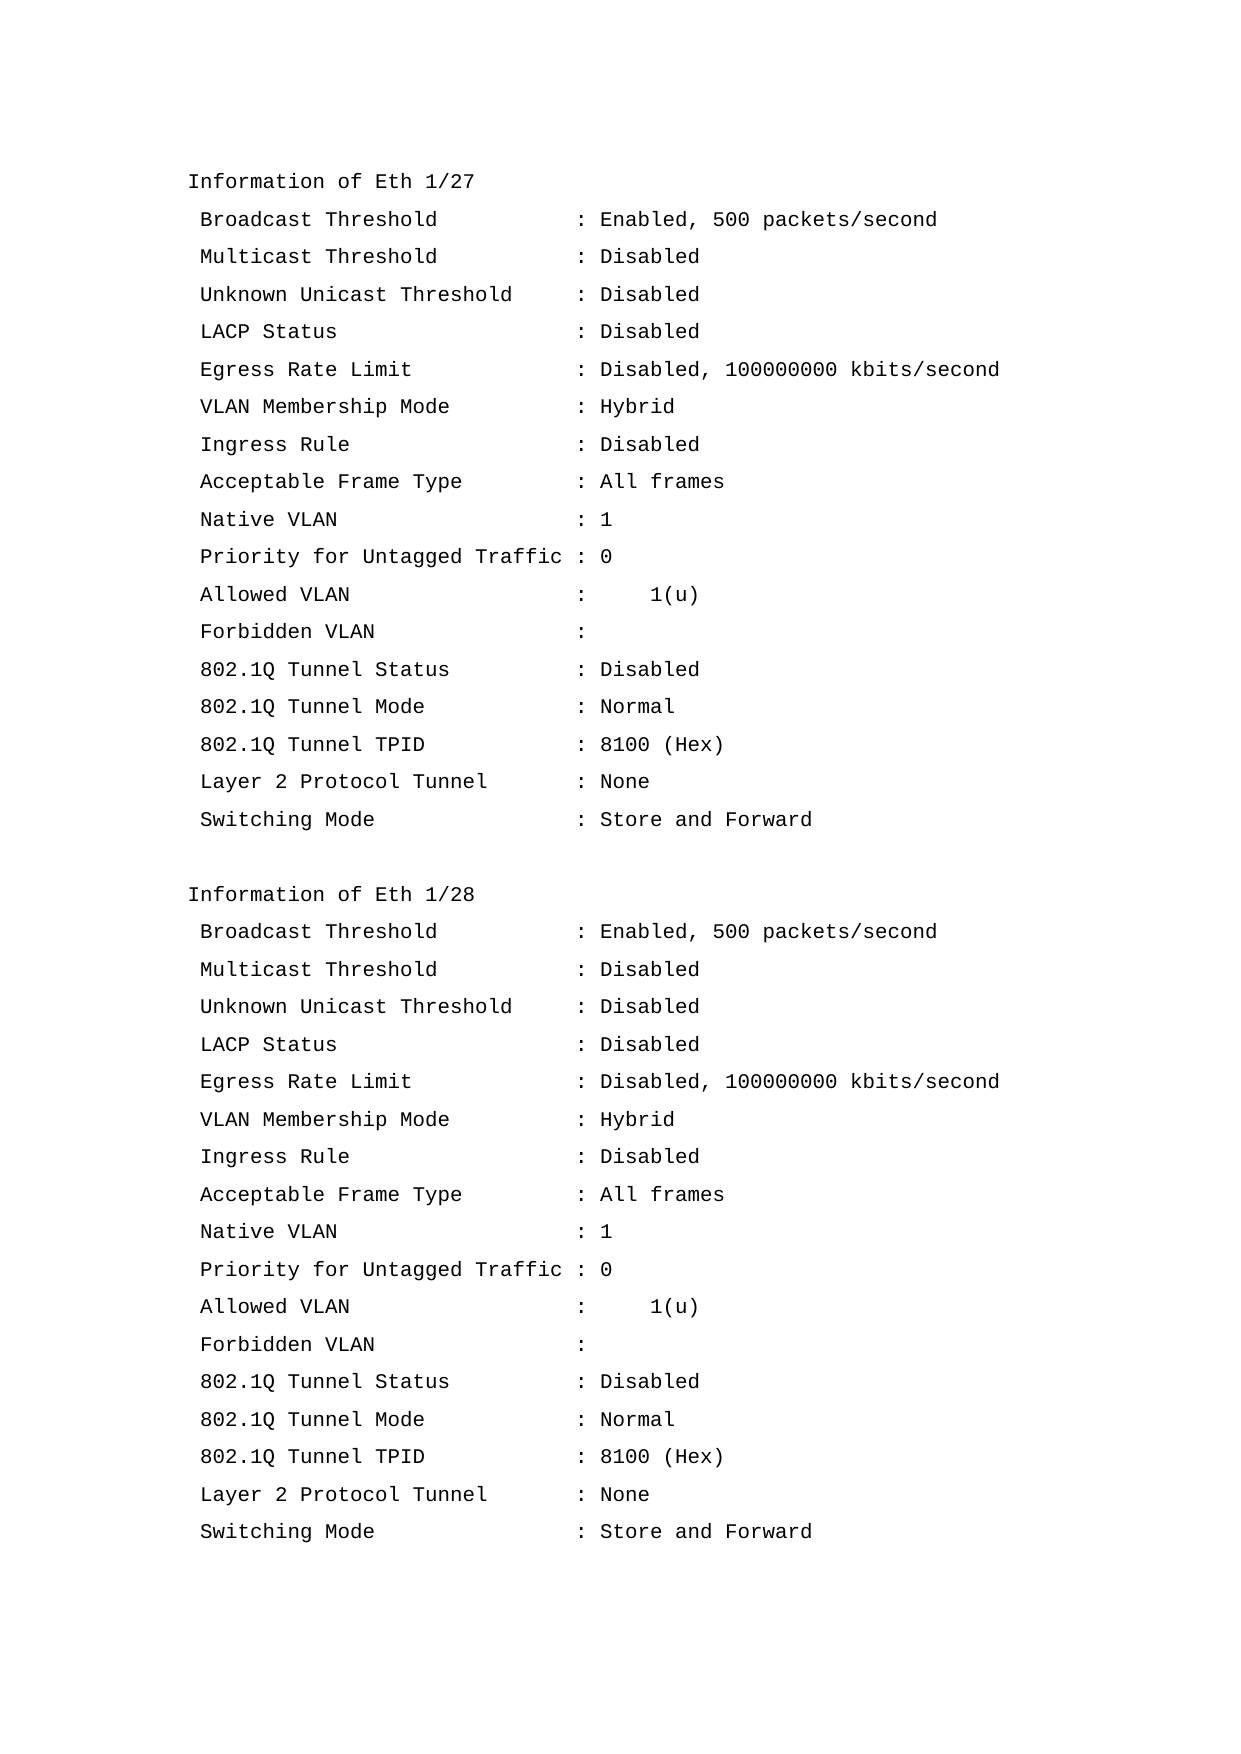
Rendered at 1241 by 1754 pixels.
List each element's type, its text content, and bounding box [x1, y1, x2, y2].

text Multicast Threshold : Disabled [187, 239, 1053, 277]
text Egress Rate Limit : Disabled, 100000000 kbits/second [187, 1064, 1053, 1102]
text 802.1Q Tunnel Mode : Normal [187, 1402, 1053, 1439]
text VLAN Membership Mode : Hybrid [187, 1102, 1053, 1139]
text Broadcast Threshold : Enabled, 500 packets/second [187, 914, 1053, 952]
text Ingress Rule : Disabled [187, 427, 1053, 464]
text Multicast Threshold : Disabled [187, 952, 1053, 989]
text Priority for Untagged Traffic : 0 [187, 1252, 1053, 1289]
text Native VLAN : 1 [187, 502, 1053, 539]
text Information of Eth 1/27 [187, 164, 1053, 202]
text 802.1Q Tunnel TPID : 8100 (Hex) [187, 727, 1053, 764]
text Allowed VLAN : 1(u) [187, 1289, 1053, 1327]
text Unknown Unicast Threshold : Disabled [187, 989, 1053, 1027]
text Acceptable Frame Type : All frames [187, 464, 1053, 502]
text LACP Status : Disabled [187, 314, 1053, 352]
text Allowed VLAN : 1(u) [187, 577, 1053, 614]
text 802.1Q Tunnel Status : Disabled [187, 652, 1053, 689]
text Ingress Rule : Disabled [187, 1139, 1053, 1177]
text Broadcast Threshold : Enabled, 500 packets/second [187, 202, 1053, 239]
text Egress Rate Limit : Disabled, 100000000 kbits/second [187, 352, 1053, 389]
text Native VLAN : 1 [187, 1214, 1053, 1252]
text Unknown Unicast Threshold : Disabled [187, 277, 1053, 314]
text VLAN Membership Mode : Hybrid [187, 389, 1053, 427]
text LACP Status : Disabled [187, 1027, 1053, 1064]
text 802.1Q Tunnel TPID : 8100 (Hex) [187, 1439, 1053, 1477]
text 802.1Q Tunnel Status : Disabled [187, 1364, 1053, 1402]
text Switching Mode : Store and Forward [187, 802, 1053, 839]
text Layer 2 Protocol Tunnel : None [187, 1477, 1053, 1514]
text 802.1Q Tunnel Mode : Normal [187, 689, 1053, 727]
text Information of Eth 1/28 [187, 877, 1053, 914]
text Acceptable Frame Type : All frames [187, 1177, 1053, 1214]
text Forbidden VLAN : [187, 614, 1053, 652]
text Layer 2 Protocol Tunnel : None [187, 764, 1053, 802]
text Switching Mode : Store and Forward [187, 1514, 1053, 1552]
text Priority for Untagged Traffic : 0 [187, 539, 1053, 577]
text Forbidden VLAN : [187, 1327, 1053, 1364]
